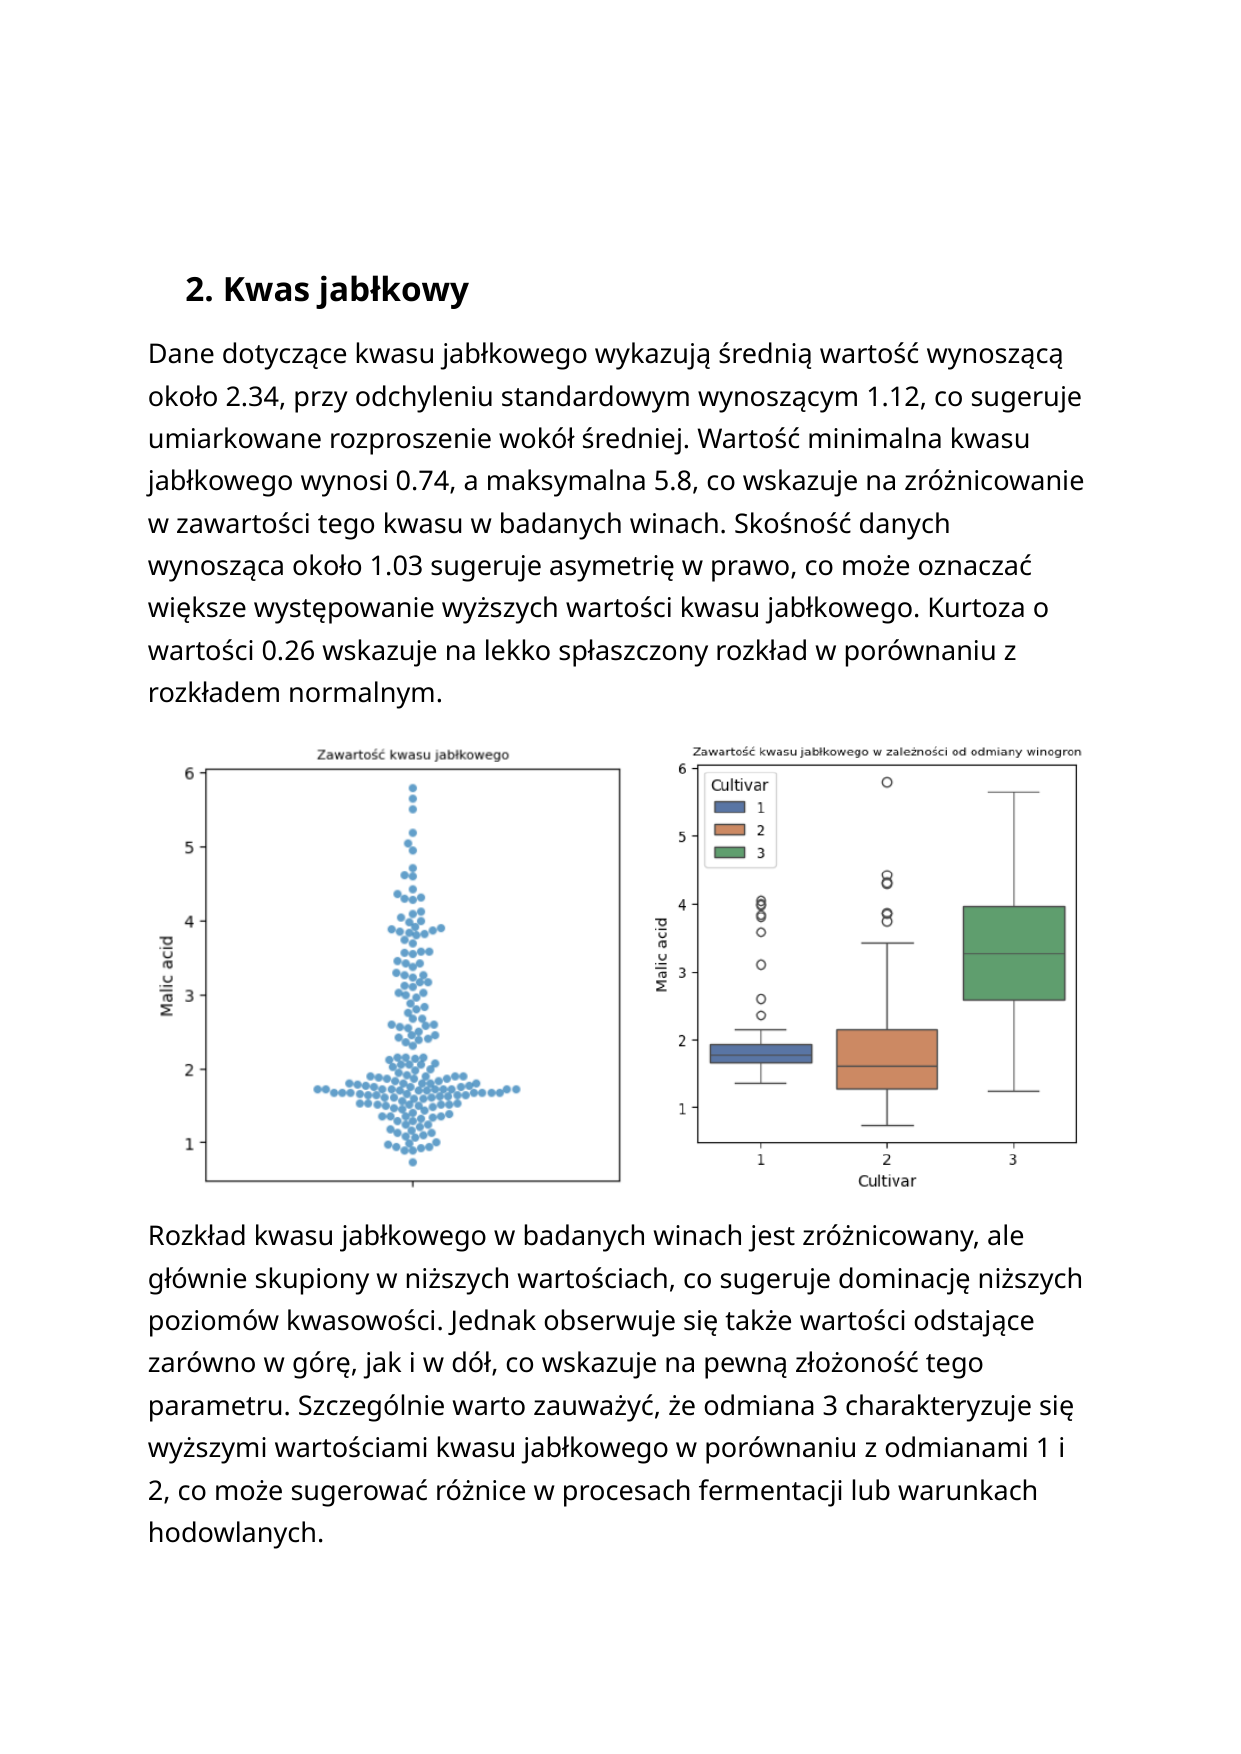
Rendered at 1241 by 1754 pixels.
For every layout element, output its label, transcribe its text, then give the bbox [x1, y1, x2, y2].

text Rozkład kwasu jabłkowego w badanych winach jest zróżnicowany, ale głównie skupiony w niższych wartościach, co sugeruje dominację niższych poziomów kwasowości. Jednak obserwuje się także wartości odstające zarówno w górę, jak i w dół, co wskazuje na pewną złożoność tego parametru. Szczególnie warto zauważyć, że odmiana 3 charakteryzuje się wyższymi wartościami kwasu jabłkowego w porównaniu z odmianami 1 i 2, co może sugerować różnice w procesach fermentacji lub warunkach hodowlanych. [148, 1217, 1093, 1550]
text Dane dotyczące kwasu jabłkowego wykazują średnią wartość wynoszącą około 2.34, przy odchyleniu standardowym wynoszącym 1.12, co sugeruje umiarkowane rozproszenie wokół średniej. Wartość minimalna kwasu jabłkowego wynosi 0.74, a maksymalna 5.8, co wskazuje na zróżnicowanie w zawartości tego kwasu w badanych winach. Skośność danych wynosząca około 1.03 sugeruje asymetrię w prawo, co może oznaczać większe występowanie wyższych wartości kwasu jabłkowego. Kurtoza o wartości 0.26 wskazuje na lekko spłaszczony rozkład w porównaniu z rozkładem normalnym. [148, 334, 1093, 711]
picture [643, 732, 1092, 1195]
picture [147, 739, 637, 1195]
list Kwas jabłkowy [185, 266, 1093, 311]
